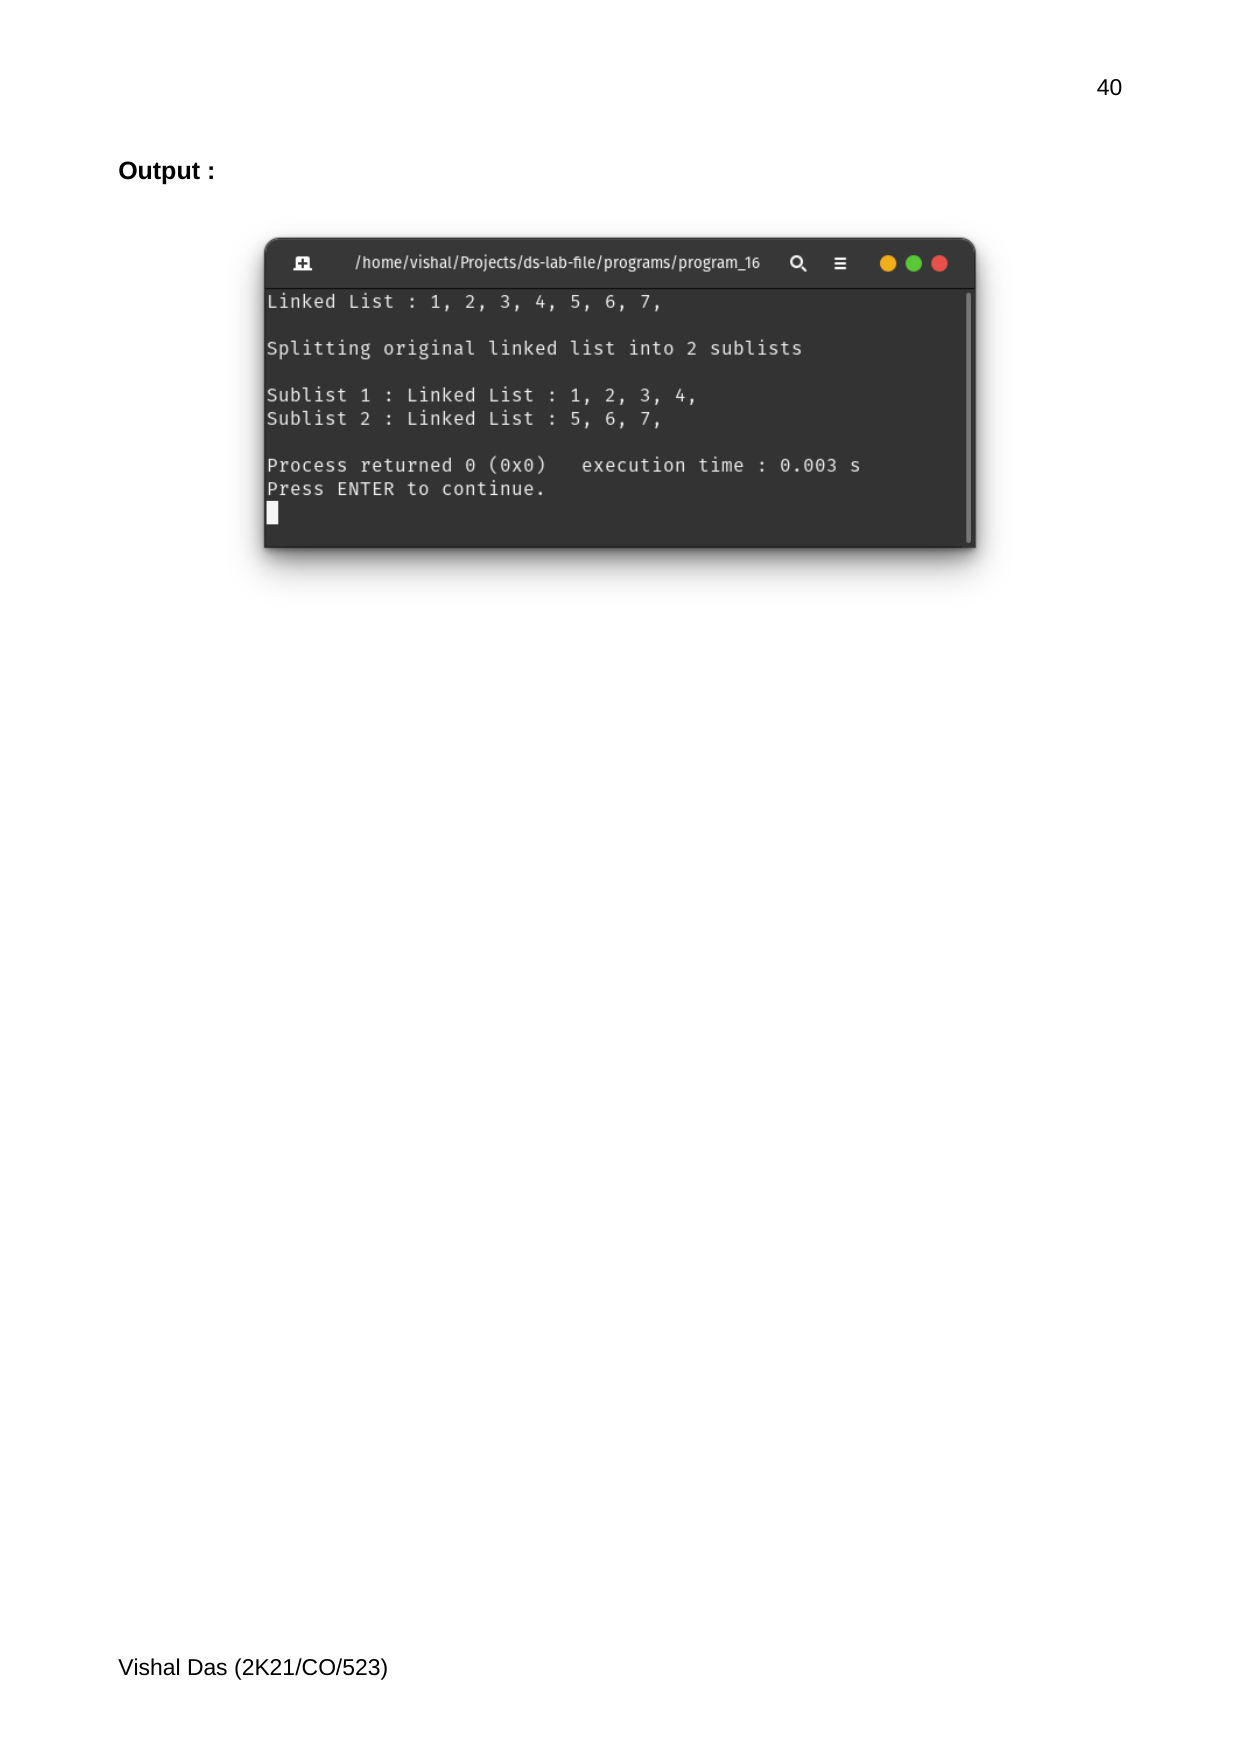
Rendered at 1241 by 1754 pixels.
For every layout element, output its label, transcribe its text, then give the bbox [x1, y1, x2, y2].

text Output : [118, 156, 1122, 185]
picture [213, 206, 1027, 618]
